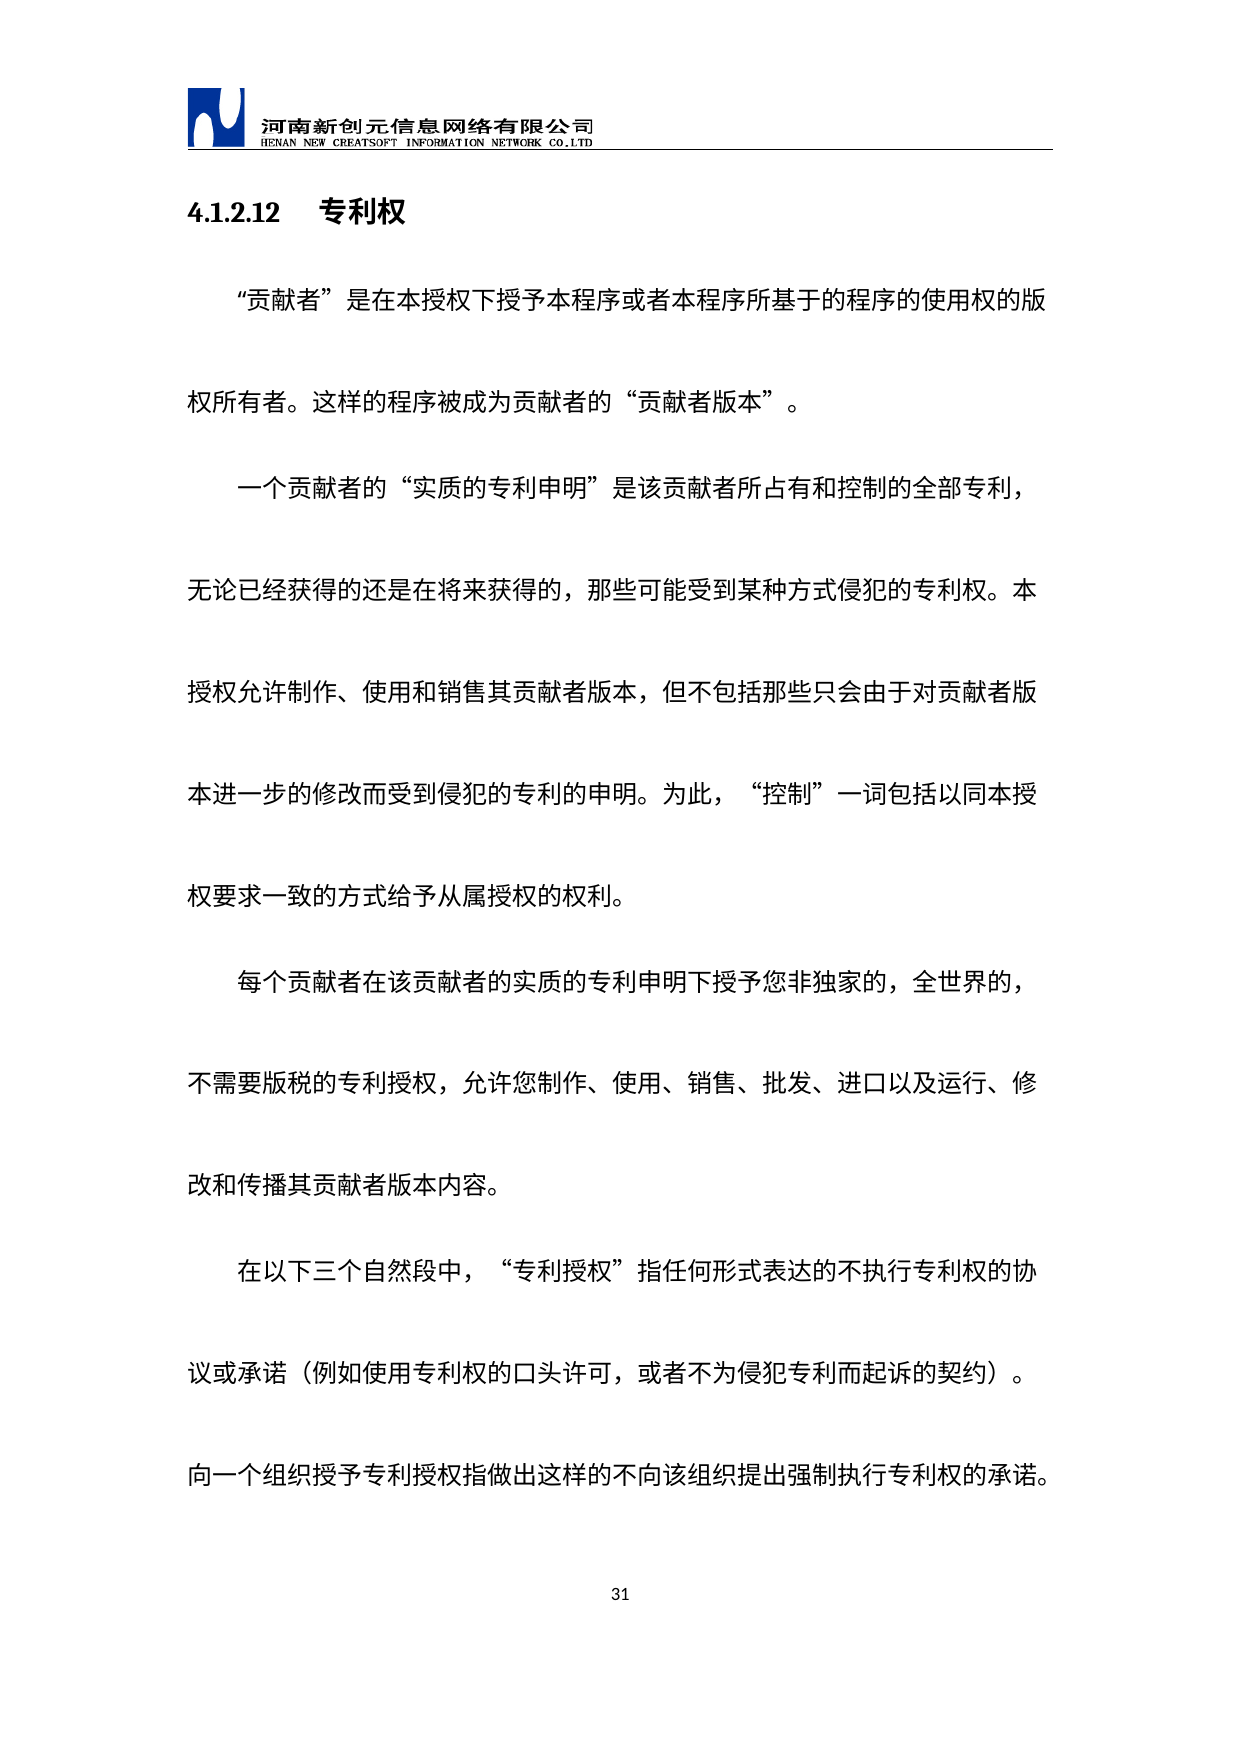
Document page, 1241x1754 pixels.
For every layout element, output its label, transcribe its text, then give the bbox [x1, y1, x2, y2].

subtitle 专利权 [187, 176, 1053, 243]
text 每个贡献者在该贡献者的实质的专利申明下授予您非独家的，全世界的，不需要版税的专利授权，允许您制作、使用、销售、批发、进口以及运行、修改和传播其贡献者版本内容。 [187, 946, 1053, 1218]
text 一个贡献者的“实质的专利申明”是该贡献者所占有和控制的全部专利，无论已经获得的还是在将来获得的，那些可能受到某种方式侵犯的专利权。本授权允许制作、使用和销售其贡献者版本，但不包括那些只会由于对贡献者版本进一步的修改而受到侵犯的专利的申明。为此，“控制”一词包括以同本授权要求一致的方式给予从属授权的权利。 [187, 453, 1053, 928]
picture [187, 88, 593, 147]
text “贡献者”是在本授权下授予本程序或者本程序所基于的程序的使用权的版权所有者。这样的程序被成为贡献者的“贡献者版本”。 [187, 265, 1053, 434]
text 在以下三个自然段中，“专利授权”指任何形式表达的不执行专利权的协议或承诺（例如使用专利权的口头许可，或者不为侵犯专利而起诉的契约）。向一个组织授予专利授权指做出这样的不向该组织提出强制执行专利权的承诺。 [187, 1236, 1053, 1508]
